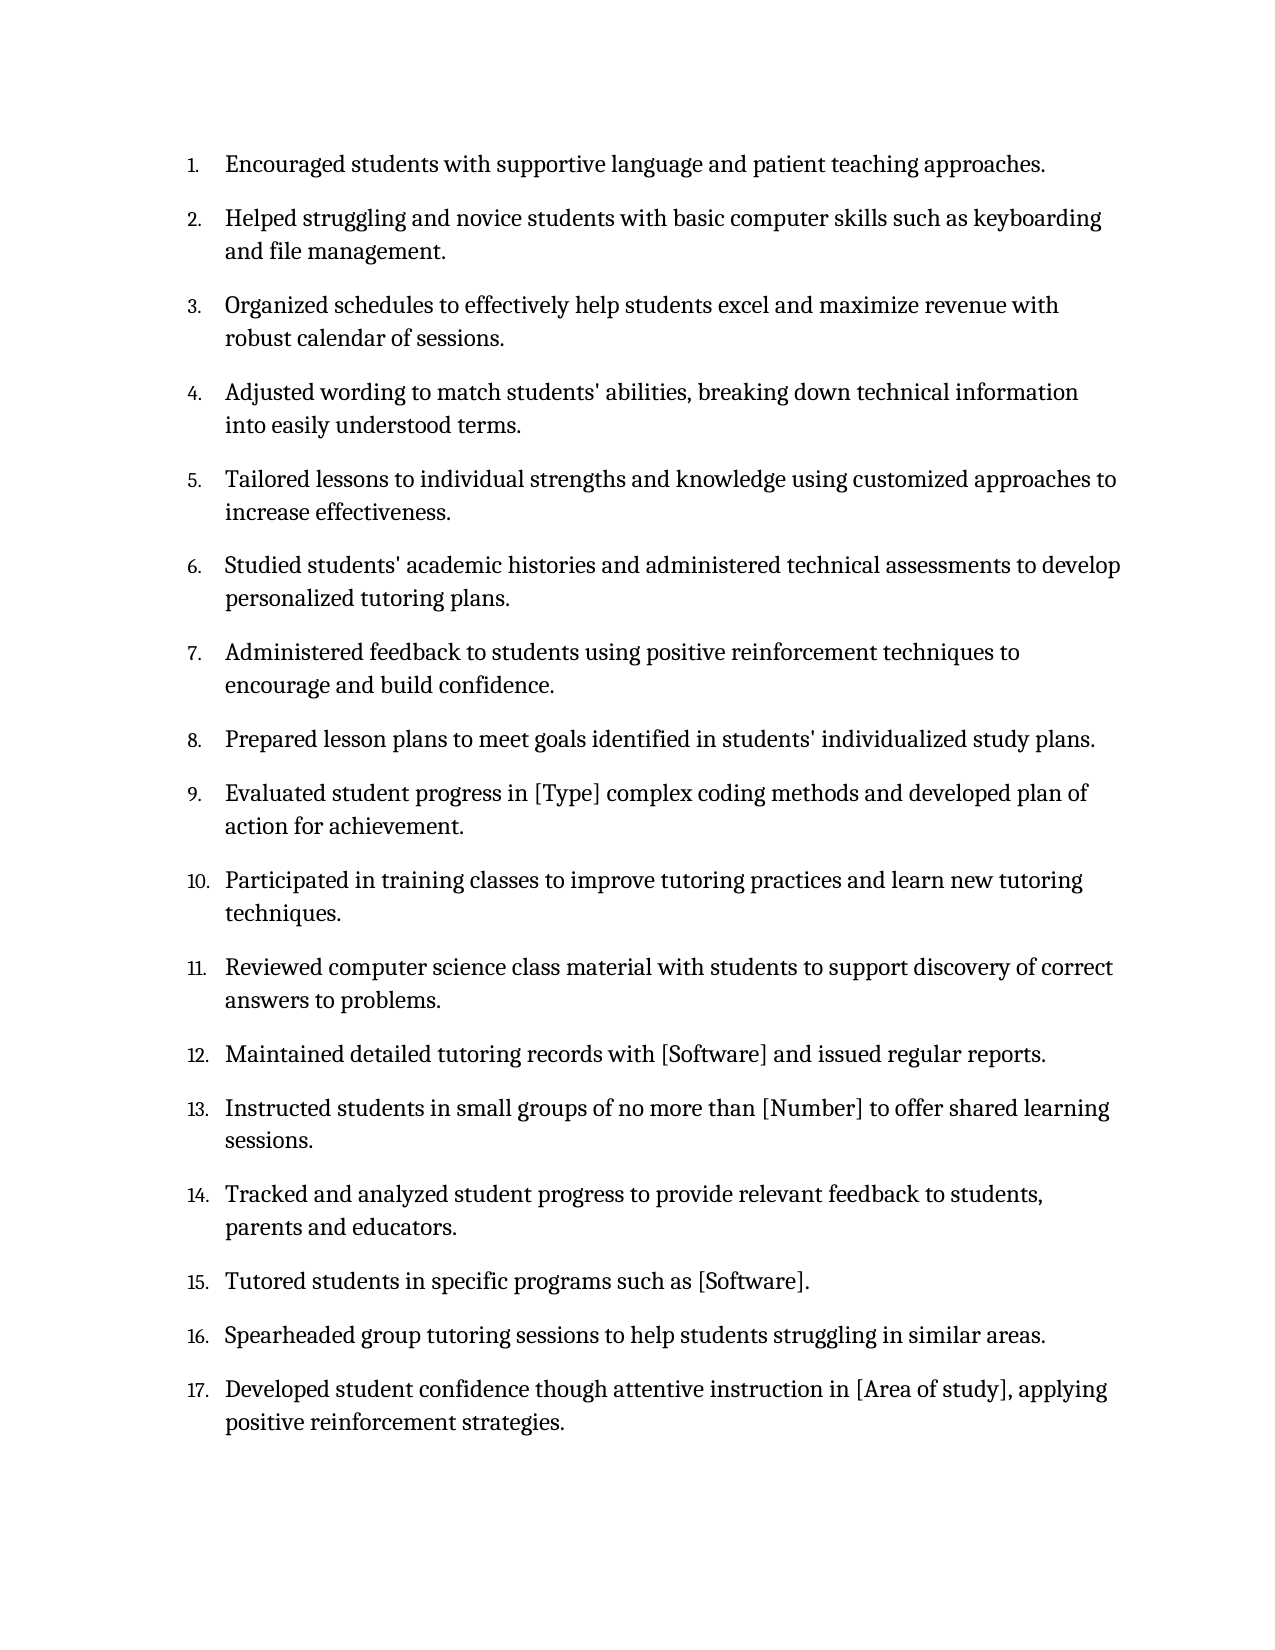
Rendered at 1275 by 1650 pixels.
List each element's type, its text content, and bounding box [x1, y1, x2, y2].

list Developed student confidence though attentive instruction in [Area of study], applying positive reinforcement strategies. [187, 1375, 1125, 1437]
list Reviewed computer science class material with students to support discovery of correct answers to problems. [187, 953, 1125, 1014]
list Administered feedback to students using positive reinforcement techniques to encourage and build confidence. [187, 638, 1125, 700]
list Encouraged students with supportive language and patient teaching approaches. [187, 150, 1125, 179]
list Studied students' academic histories and administered technical assessments to develop personalized tutoring plans. [187, 551, 1125, 613]
list Spearheaded group tutoring sessions to help students struggling in similar areas. [187, 1321, 1125, 1350]
list Tailored lessons to individual strengths and knowledge using customized approaches to increase effectiveness. [187, 464, 1125, 526]
list Prepared lesson plans to meet goals identified in students' individualized study plans. [187, 725, 1125, 754]
list Adjusted wording to match students' abilities, breaking down technical information into easily understood terms. [187, 378, 1125, 439]
list Organized schedules to effectively help students excel and maximize revenue with robust calendar of sessions. [187, 291, 1125, 352]
list Instructed students in small groups of no more than [Number] to offer shared learning sessions. [187, 1093, 1125, 1155]
list Participated in training classes to improve tutoring practices and learn new tutoring techniques. [187, 866, 1125, 928]
list Helped struggling and novice students with basic computer skills such as keyboarding and file management. [187, 204, 1125, 266]
list Maintained detailed tutoring records with [Software] and issued regular reports. [187, 1039, 1125, 1068]
list Tracked and analyzed student progress to provide relevant feedback to students, parents and educators. [187, 1180, 1125, 1242]
list Evaluated student progress in [Type] complex coding methods and developed plan of action for achievement. [187, 779, 1125, 841]
list Tutored students in specific programs such as [Software]. [187, 1267, 1125, 1296]
